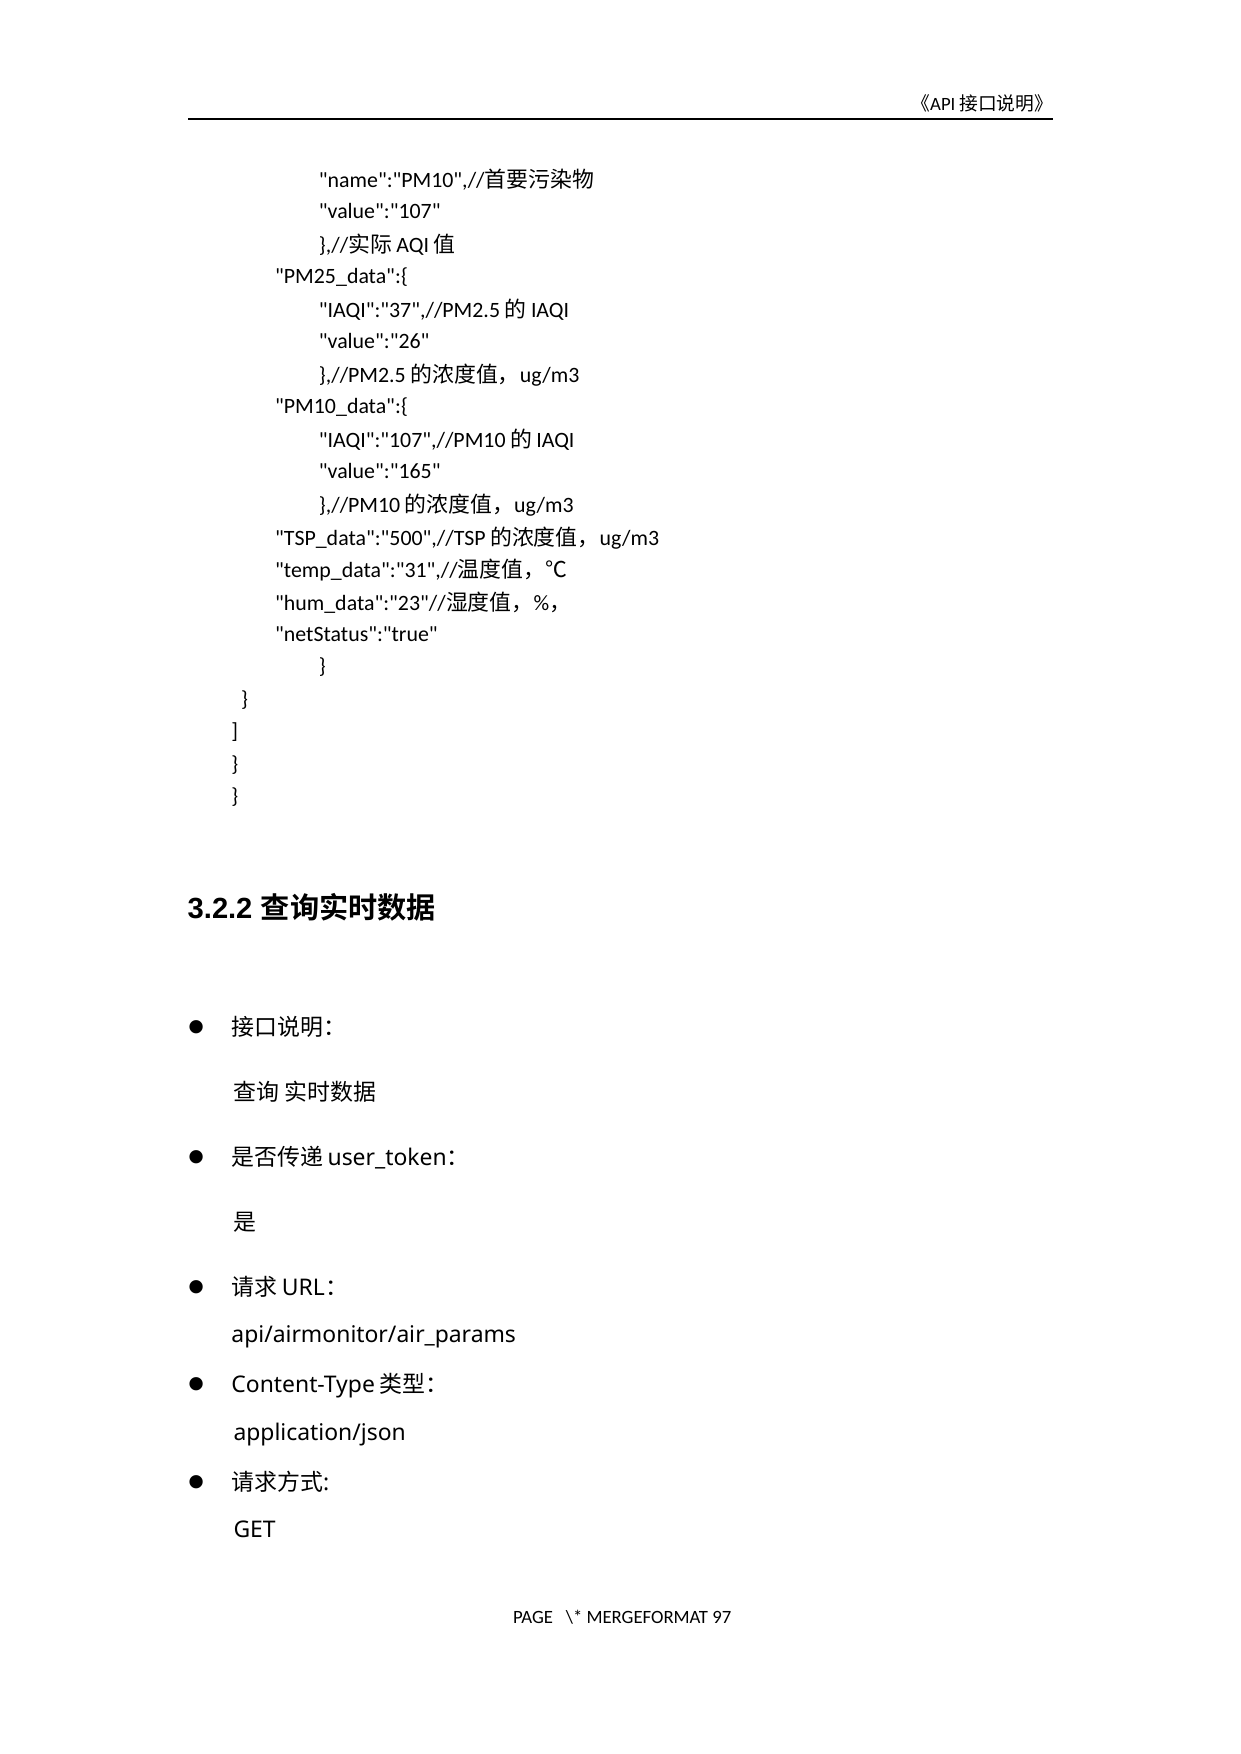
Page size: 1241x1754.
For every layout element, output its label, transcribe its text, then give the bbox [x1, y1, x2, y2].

list 是否传递user_token： [187, 1122, 1053, 1187]
text 是 [187, 1187, 1053, 1252]
text application/json [187, 1415, 1053, 1447]
text "IAQI":"37",//PM2.5的IAQI [275, 292, 1053, 324]
text "PM10_data":{ [231, 389, 1053, 422]
text } [187, 649, 1053, 682]
text "IAQI":"107",//PM10的IAQI [275, 422, 1053, 454]
text "temp_data":"31",//温度值，℃ [231, 552, 1053, 584]
text "netStatus":"true" [231, 617, 1053, 649]
text "TSP_data":"500",//TSP的浓度值，ug/m3 [231, 519, 1053, 552]
list 请求URL： [187, 1252, 1053, 1317]
text },//实际AQI值 [275, 227, 1053, 259]
text "value":"26" [275, 324, 1053, 357]
text },//PM2.5的浓度值，ug/m3 [275, 357, 1053, 389]
text "value":"165" [275, 454, 1053, 487]
text "value":"107" [275, 194, 1053, 227]
list 请求方式: [187, 1447, 1053, 1512]
text },//PM10的浓度值，ug/m3 [275, 487, 1053, 519]
list 接口说明： [187, 992, 1053, 1057]
text } [231, 779, 1053, 812]
text } [231, 682, 1053, 714]
text ] [231, 714, 1053, 747]
text 查询 实时数据 [187, 1057, 1053, 1122]
text "hum_data":"23"//湿度值，%， [275, 584, 1053, 617]
list api/airmonitor/air_params [231, 1317, 1053, 1350]
text "name":"PM10",//首要污染物 [275, 162, 1053, 194]
list Content-Type类型： [187, 1350, 1053, 1415]
text "PM25_data":{ [275, 259, 1053, 292]
subtitle 3.2.2 查询实时数据 [187, 874, 1053, 939]
text GET [187, 1512, 1053, 1545]
text } [231, 747, 1053, 779]
